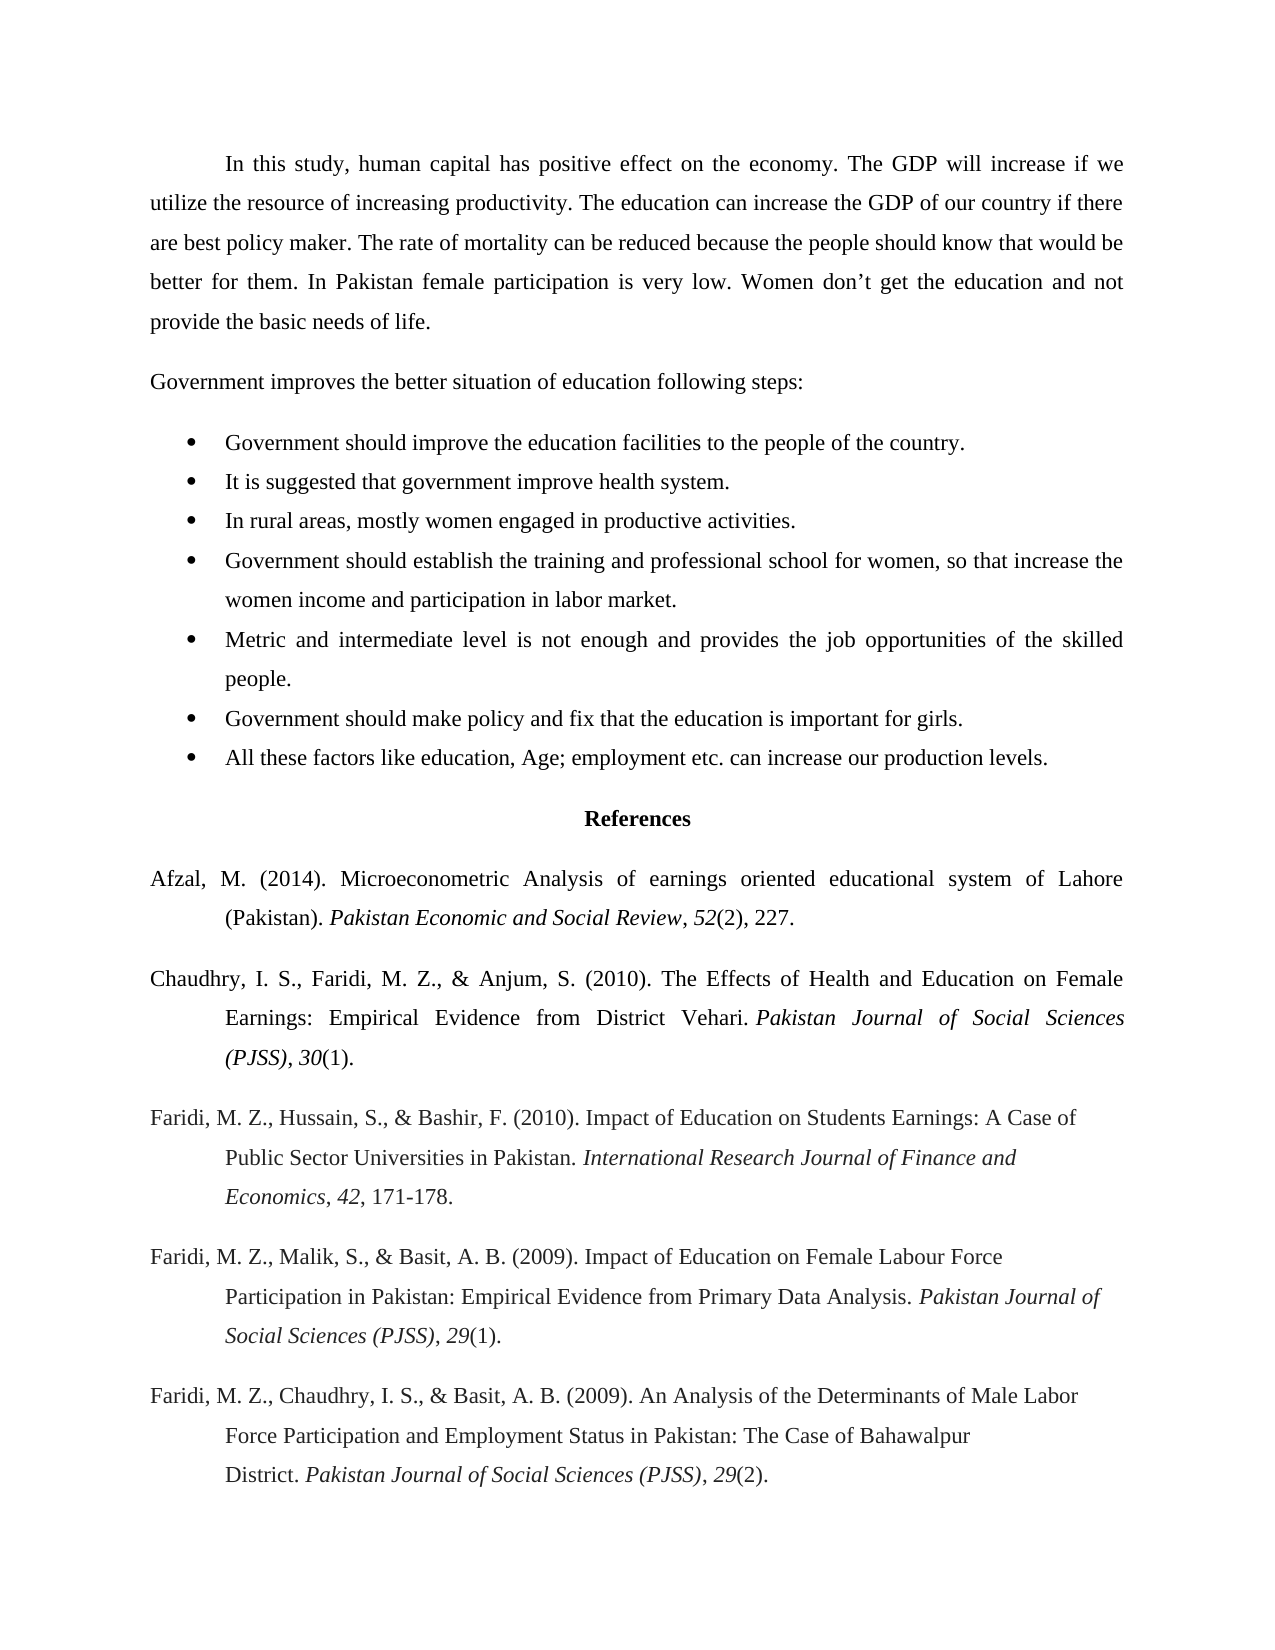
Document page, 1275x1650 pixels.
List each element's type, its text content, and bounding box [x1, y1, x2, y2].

text References [150, 805, 1125, 831]
text Government improves the better situation of education following steps: [150, 368, 1125, 394]
text In this study, human capital has positive effect on the economy. The GDP will increase if we utilize the resource of increasing productivity. The education can increase the GDP of our country if there are best policy maker. The rate of mortality can be reduced because the people should know that would be better for them. In Pakistan female participation is very low. Women don’t get the education and not provide the basic needs of life. [150, 150, 1125, 334]
list Metric and intermediate level is not enough and provides the job opportunities of the skilled people. [187, 626, 1125, 692]
list All these factors like education, Age; employment etc. can increase our production levels. [187, 744, 1125, 771]
list Government should make policy and fix that the education is important for girls. [187, 705, 1125, 731]
text Faridi, M. Z., Chaudhry, I. S., & Basit, A. B. (2009). An Analysis of the Determinants of Male Labor Force Participation and Employment Status in Pakistan: The Case of Bahawalpur District. Pakistan Journal of Social Sciences (PJSS), 29(2). [150, 1383, 1125, 1488]
text Faridi, M. Z., Malik, S., & Basit, A. B. (2009). Impact of Education on Female Labour Force Participation in Pakistan: Empirical Evidence from Primary Data Analysis. Pakistan Journal of Social Sciences (PJSS), 29(1). [150, 1243, 1125, 1349]
list Government should establish the training and professional school for women, so that increase the women income and participation in labor market. [187, 547, 1125, 613]
text Afzal, M. (2014). Microeconometric Analysis of earnings oriented educational system of Lahore (Pakistan). Pakistan Economic and Social Review, 52(2), 227. [150, 891, 1125, 931]
text Faridi, M. Z., Hussain, S., & Bashir, F. (2010). Impact of Education on Students Earnings: A Case of Public Sector Universities in Pakistan. International Research Journal of Finance and Economics, 42, 171-178. [150, 1104, 1125, 1209]
list Government should improve the education facilities to the people of the country. [187, 428, 1125, 455]
list In rural areas, mostly women engaged in productive activities. [187, 507, 1125, 534]
text Chaudhry, I. S., Faridi, M. Z., & Anjum, S. (2010). The Effects of Health and Education on Female Earnings: Empirical Evidence from District Vehari. Pakistan Journal of Social Sciences (PJSS), 30(1). [150, 991, 1125, 1070]
list It is suggested that government improve health system. [187, 468, 1125, 494]
